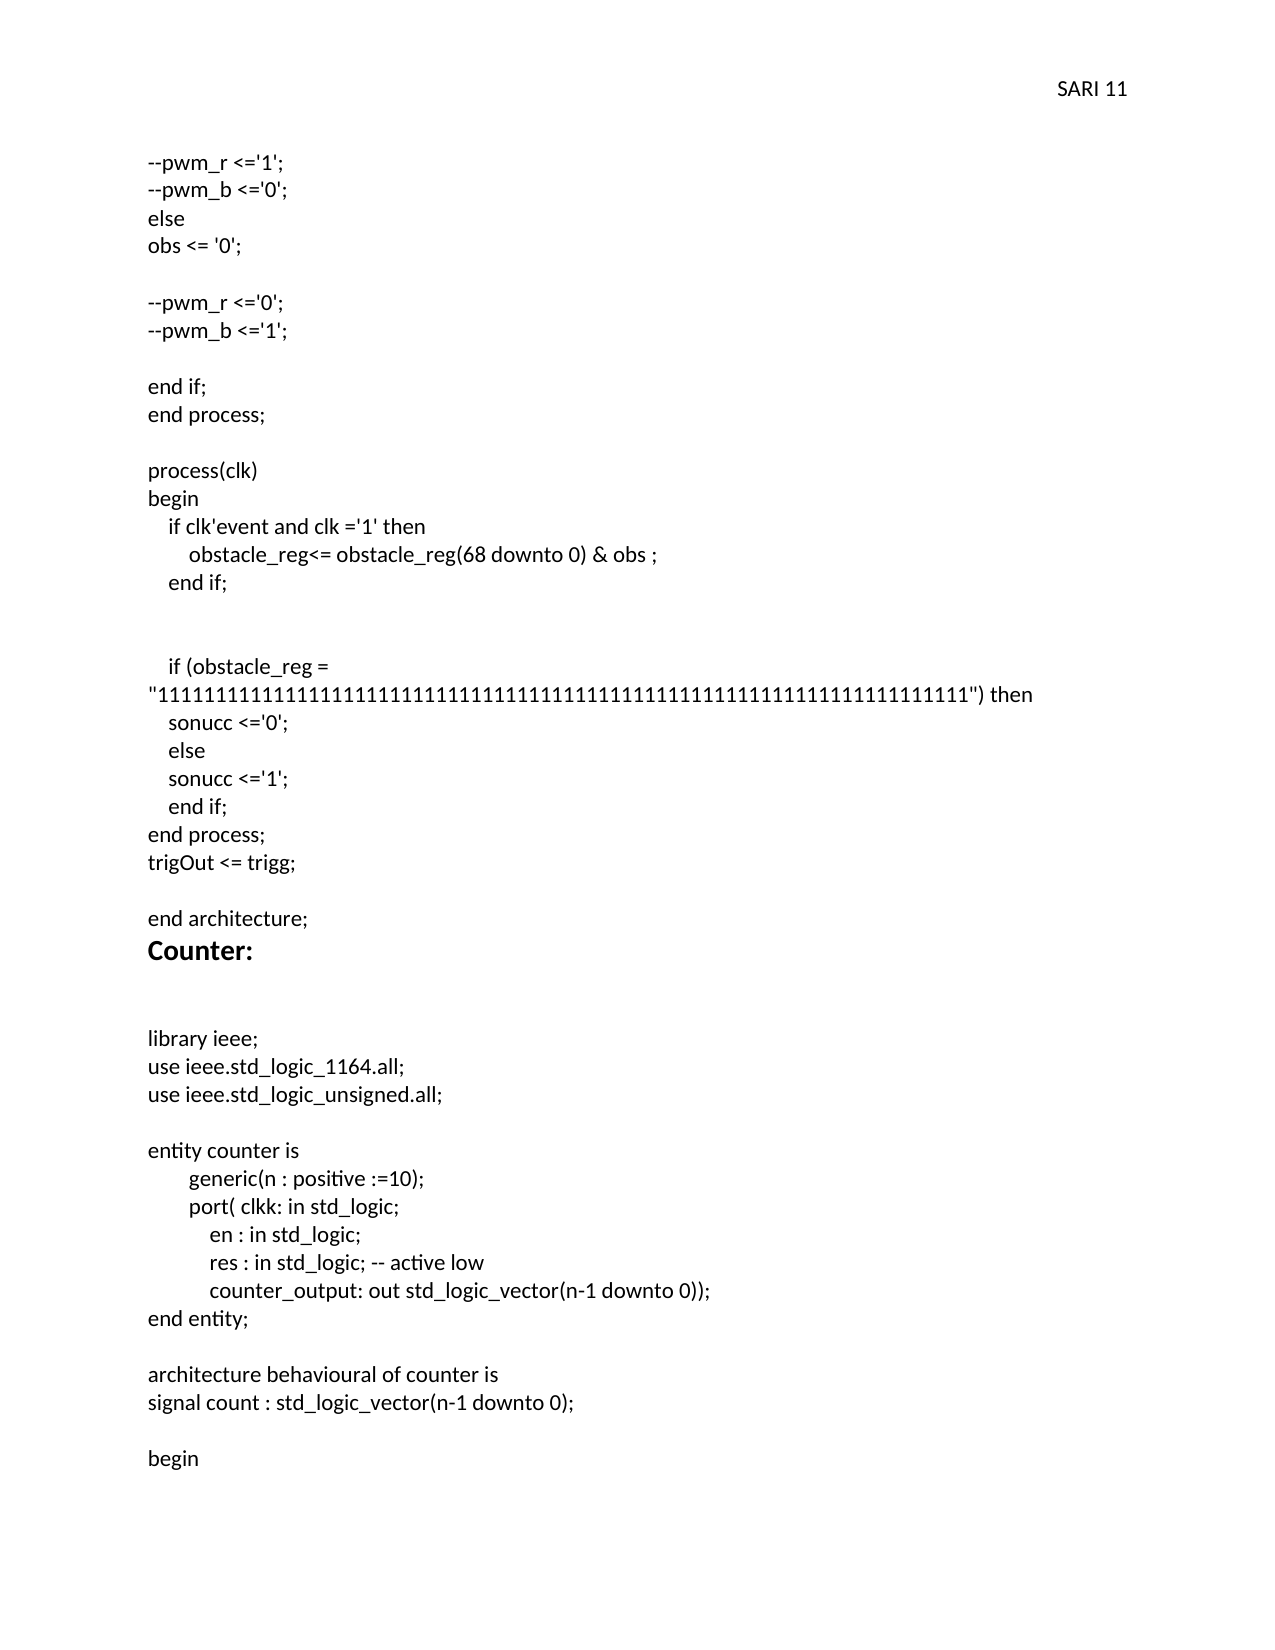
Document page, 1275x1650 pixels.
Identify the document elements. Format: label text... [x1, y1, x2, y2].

text end architecture; [148, 904, 1127, 932]
text else [148, 736, 1127, 764]
text end if; [148, 792, 1127, 820]
text sonucc <='1'; [148, 764, 1127, 792]
text end if; [148, 372, 1127, 400]
text sonucc <='0'; [148, 708, 1127, 736]
text architecture behavioural of counter is [148, 1360, 1127, 1388]
text end process; [148, 400, 1127, 428]
text --pwm_r <='1'; [148, 148, 1127, 176]
text entity counter is [148, 1136, 1127, 1164]
text generic(n : positive :=10); [148, 1164, 1127, 1192]
text library ieee; [148, 1024, 1127, 1052]
text counter_output: out std_logic_vector(n-1 downto 0)); [148, 1276, 1127, 1304]
text end if; [148, 568, 1127, 596]
text obstacle_reg<= obstacle_reg(68 downto 0) & obs ; [148, 540, 1127, 568]
text --pwm_b <='1'; [148, 316, 1127, 344]
text use ieee.std_logic_unsigned.all; [148, 1080, 1127, 1108]
text begin [148, 1444, 1127, 1472]
text else [148, 204, 1127, 232]
text end process; [148, 820, 1127, 848]
text signal count : std_logic_vector(n-1 downto 0); [148, 1388, 1127, 1416]
text begin [148, 484, 1127, 512]
text en : in std_logic; [148, 1220, 1127, 1248]
text obs <= '0'; [148, 232, 1127, 260]
text --pwm_r <='0'; [148, 288, 1127, 316]
text trigOut <= trigg; [148, 848, 1127, 876]
text Counter: [148, 932, 1127, 968]
text if (obstacle_reg = "1111111111111111111111111111111111111111111111111111111111111111111111") then [148, 652, 1127, 708]
text if clk'event and clk ='1' then [148, 512, 1127, 540]
text port( clkk: in std_logic; [148, 1192, 1127, 1220]
text --pwm_b <='0'; [148, 176, 1127, 204]
text res : in std_logic; -- active low [148, 1248, 1127, 1276]
text end entity; [148, 1304, 1127, 1332]
text process(clk) [148, 456, 1127, 484]
text use ieee.std_logic_1164.all; [148, 1052, 1127, 1080]
